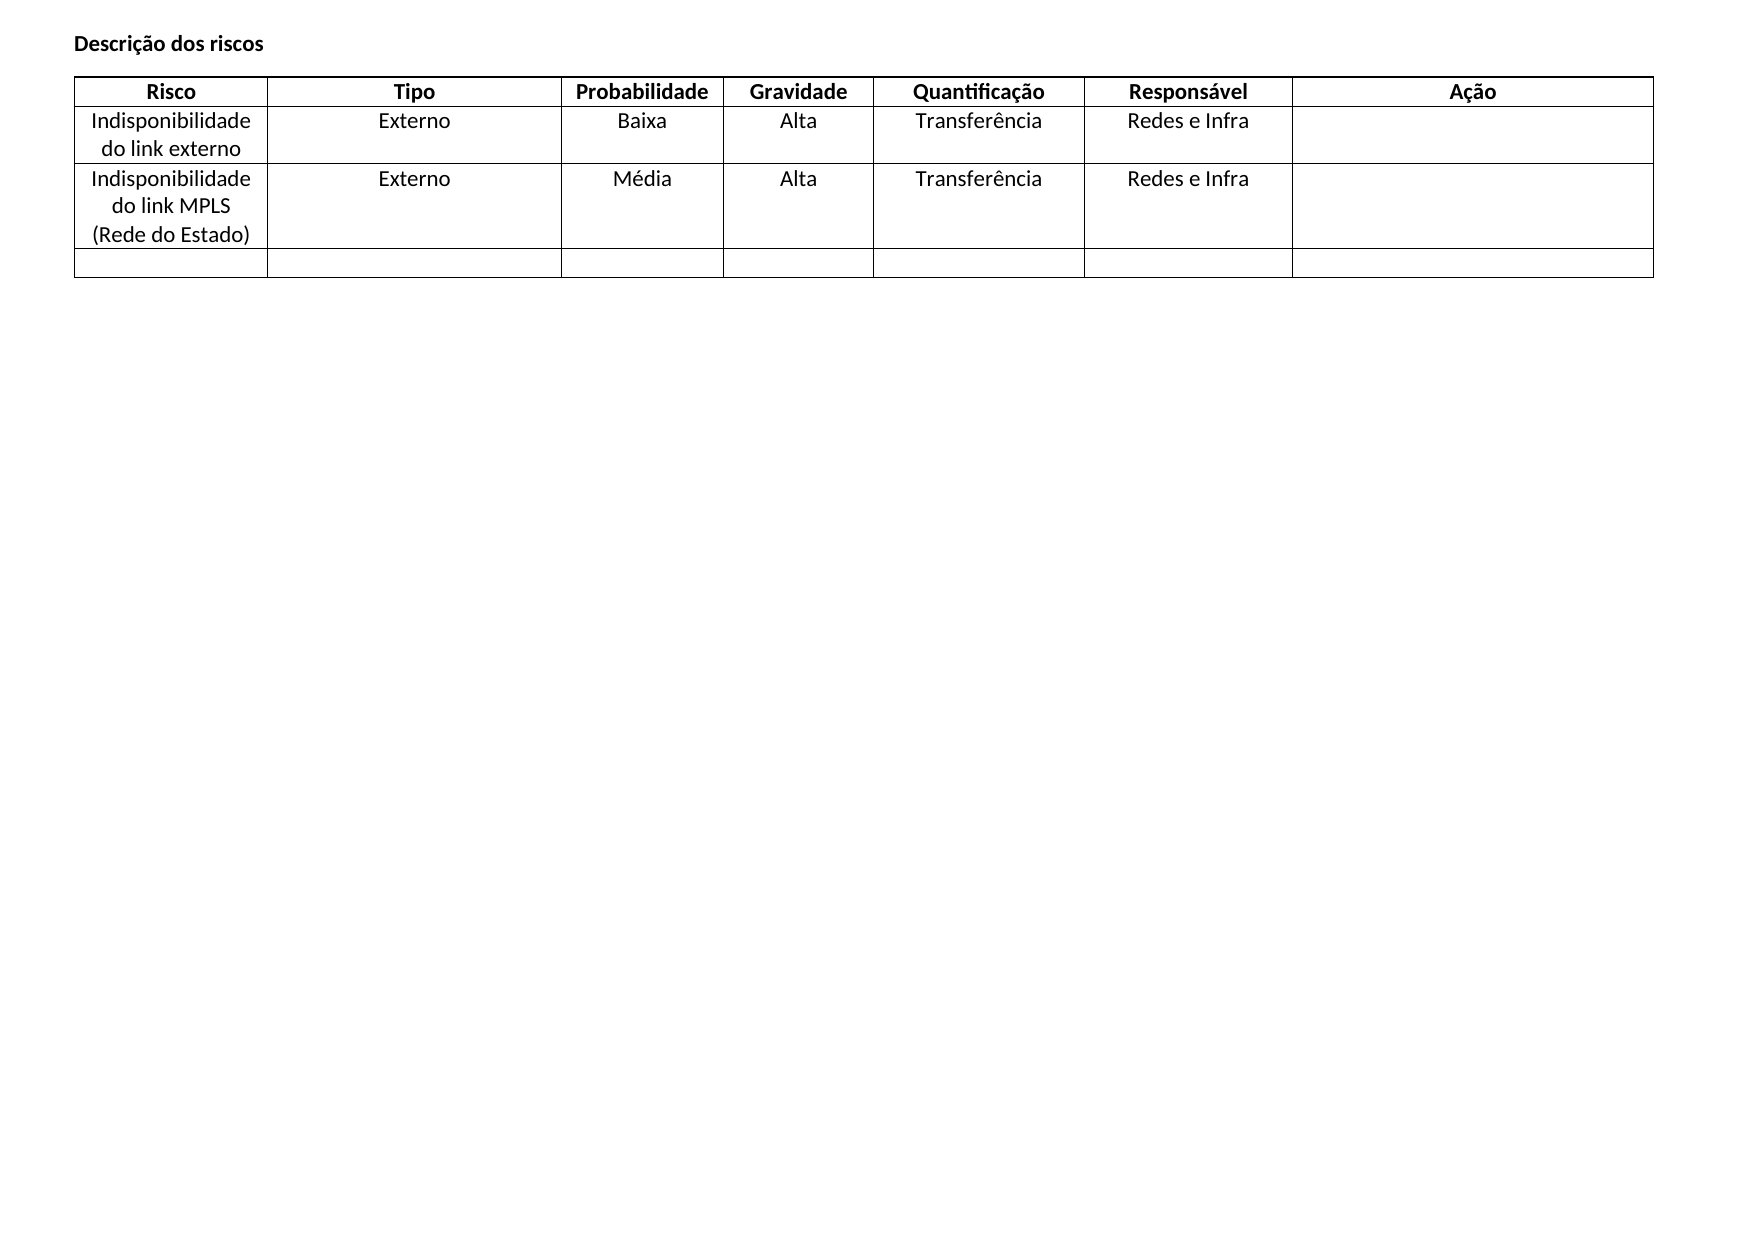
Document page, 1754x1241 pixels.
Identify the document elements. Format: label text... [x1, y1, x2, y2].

table_cell Média [562, 164, 723, 248]
table_cell Redes e Infra [1085, 164, 1292, 248]
table_header Ação [1293, 78, 1653, 106]
table_cell Externo [268, 107, 561, 163]
table_cell [1293, 164, 1653, 248]
table_cell [268, 249, 561, 277]
table_cell [75, 249, 267, 277]
table_cell Externo [268, 164, 561, 248]
table_cell [1085, 249, 1292, 277]
table_cell Transferência [874, 107, 1084, 163]
table_cell Baixa [562, 107, 723, 163]
table_cell Indisponibilidade do link MPLS (Rede do Estado) [75, 164, 267, 248]
table_cell [562, 249, 723, 277]
text Descrição dos riscos [74, 29, 1654, 58]
table_header Quantificação [874, 78, 1084, 106]
table_cell Redes e Infra [1085, 107, 1292, 163]
table_cell [874, 249, 1084, 277]
table_header Tipo [268, 78, 561, 106]
table_header Risco [75, 78, 267, 106]
table_cell Alta [724, 164, 873, 248]
table_cell Transferência [874, 164, 1084, 248]
table_cell Alta [724, 107, 873, 163]
table_cell [1293, 107, 1653, 163]
table_header Probabilidade [562, 78, 723, 106]
table_header Gravidade [724, 78, 873, 106]
table_cell [1293, 249, 1653, 277]
table_cell Indisponibilidade do link externo [75, 107, 267, 163]
table_header Responsável [1085, 78, 1292, 106]
table_cell [724, 249, 873, 277]
